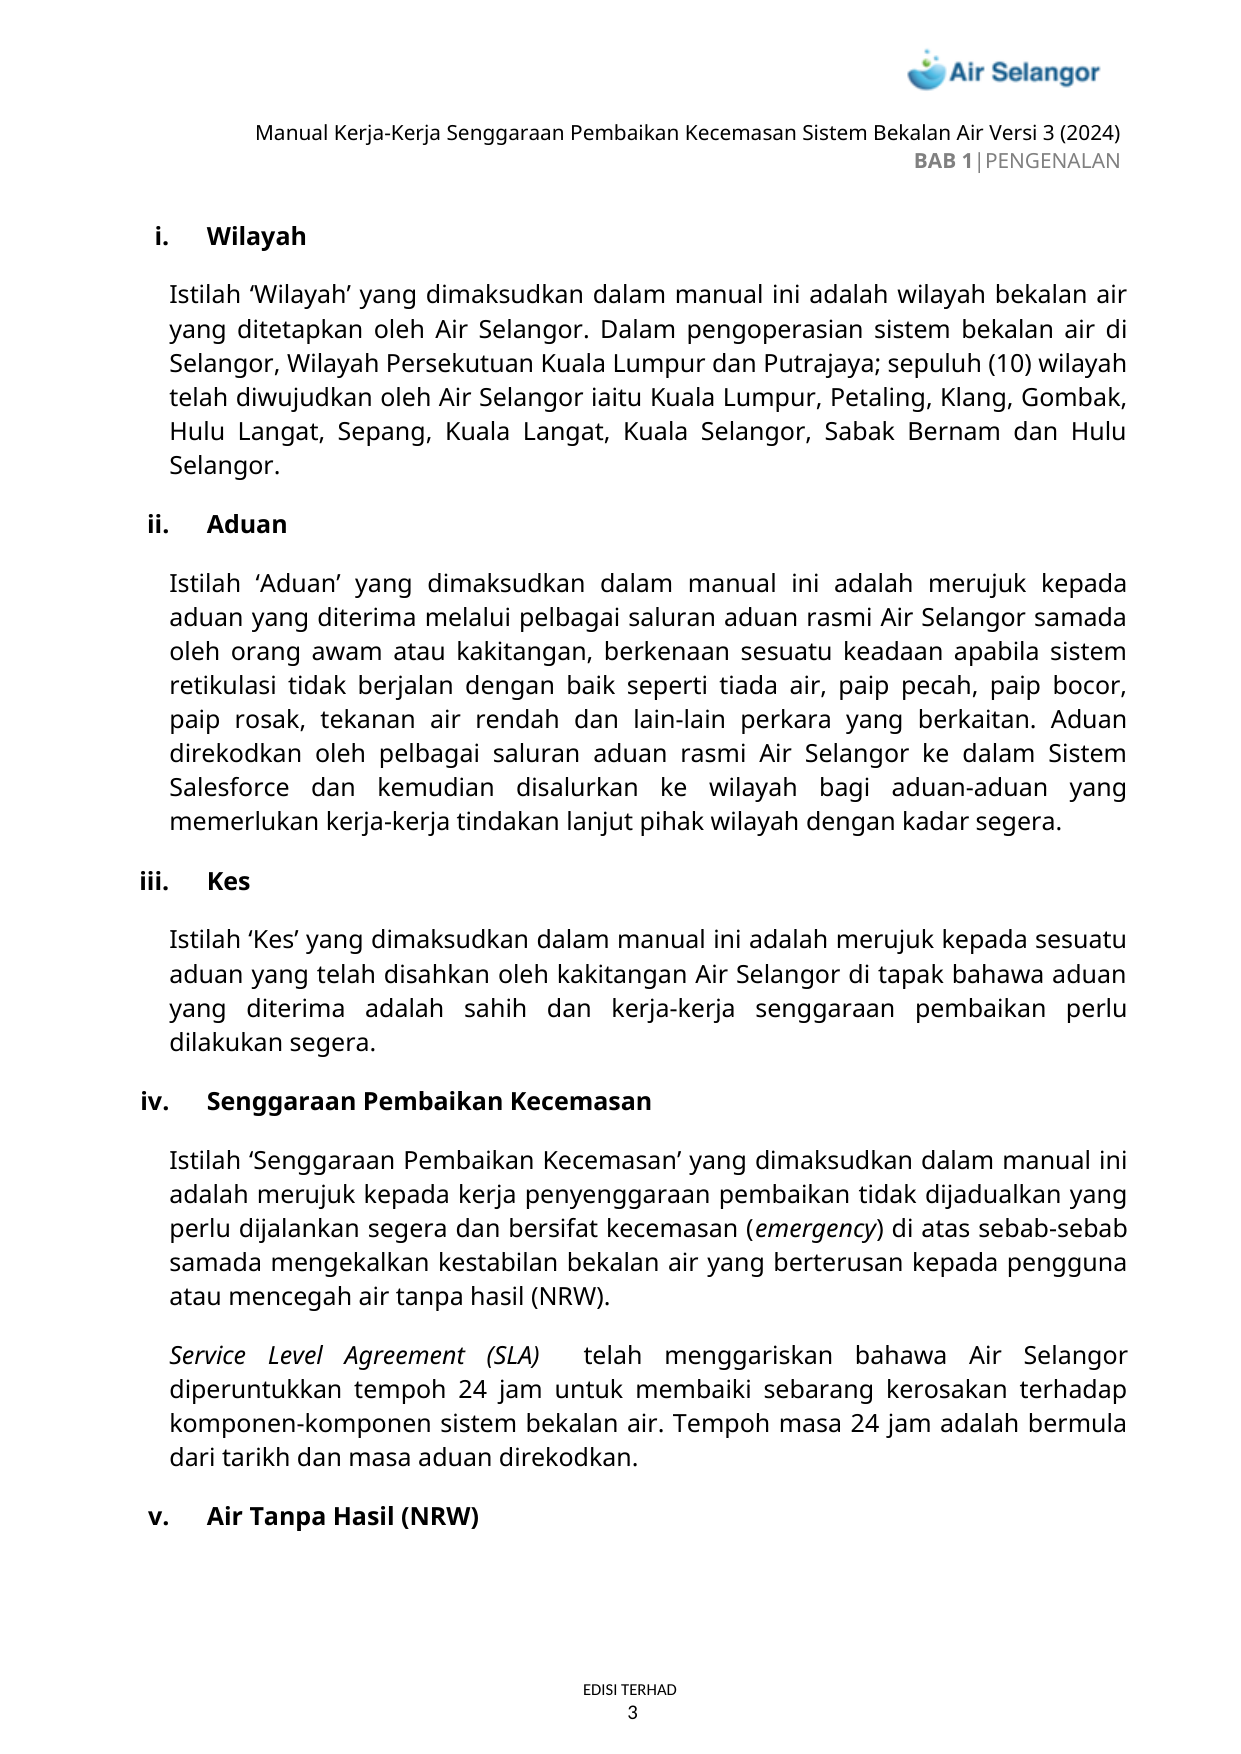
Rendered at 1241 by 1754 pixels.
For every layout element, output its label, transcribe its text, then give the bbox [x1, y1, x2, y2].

list Air Tanpa Hasil (NRW) [169, 1499, 1128, 1533]
text Istilah ‘Kes’ yang dimaksudkan dalam manual ini adalah merujuk kepada sesuatu aduan yang telah disahkan oleh kakitangan Air Selangor di tapak bahawa aduan yang diterima adalah sahih dan kerja-kerja senggaraan pembaikan perlu dilakukan segera. [169, 922, 1128, 1058]
text Service Level Agreement (SLA) telah menggariskan bahawa Air Selangor diperuntukkan tempoh 24 jam untuk membaiki sebarang kerosakan terhadap komponen-komponen sistem bekalan air. Tempoh masa 24 jam adalah bermula dari tarikh dan masa aduan direkodkan. [169, 1338, 1128, 1474]
list Kes [169, 863, 1128, 897]
list Aduan [169, 507, 1128, 541]
text Istilah ‘Wilayah’ yang dimaksudkan dalam manual ini adalah wilayah bekalan air yang ditetapkan oleh Air Selangor. Dalam pengoperasian sistem bekalan air di Selangor, Wilayah Persekutuan Kuala Lumpur dan Putrajaya; sepuluh (10) wilayah telah diwujudkan oleh Air Selangor iaitu Kuala Lumpur, Petaling, Klang, Gombak, Hulu Langat, Sepang, Kuala Langat, Kuala Selangor, Sabak Bernam dan Hulu Selangor. [169, 277, 1128, 482]
text Istilah ‘Aduan’ yang dimaksudkan dalam manual ini adalah merujuk kepada aduan yang diterima melalui pelbagai saluran aduan rasmi Air Selangor samada oleh orang awam atau kakitangan, berkenaan sesuatu keadaan apabila sistem retikulasi tidak berjalan dengan baik seperti tiada air, paip pecah, paip bocor, paip rosak, tekanan air rendah dan lain-lain perkara yang berkaitan. Aduan direkodkan oleh pelbagai saluran aduan rasmi Air Selangor ke dalam Sistem Salesforce dan kemudian disalurkan ke wilayah bagi aduan-aduan yang memerlukan kerja-kerja tindakan lanjut pihak wilayah dengan kadar segera. [169, 566, 1128, 838]
text Istilah ‘Senggaraan Pembaikan Kecemasan’ yang dimaksudkan dalam manual ini adalah merujuk kepada kerja penyenggaraan pembaikan tidak dijadualkan yang perlu dijalankan segera dan bersifat kecemasan (emergency) di atas sebab-sebab samada mengekalkan kestabilan bekalan air yang berterusan kepada pengguna atau mencegah air tanpa hasil (NRW). [169, 1142, 1128, 1313]
picture [881, 38, 1128, 102]
list Wilayah [169, 218, 1128, 252]
list Senggaraan Pembaikan Kecemasan [169, 1083, 1128, 1117]
